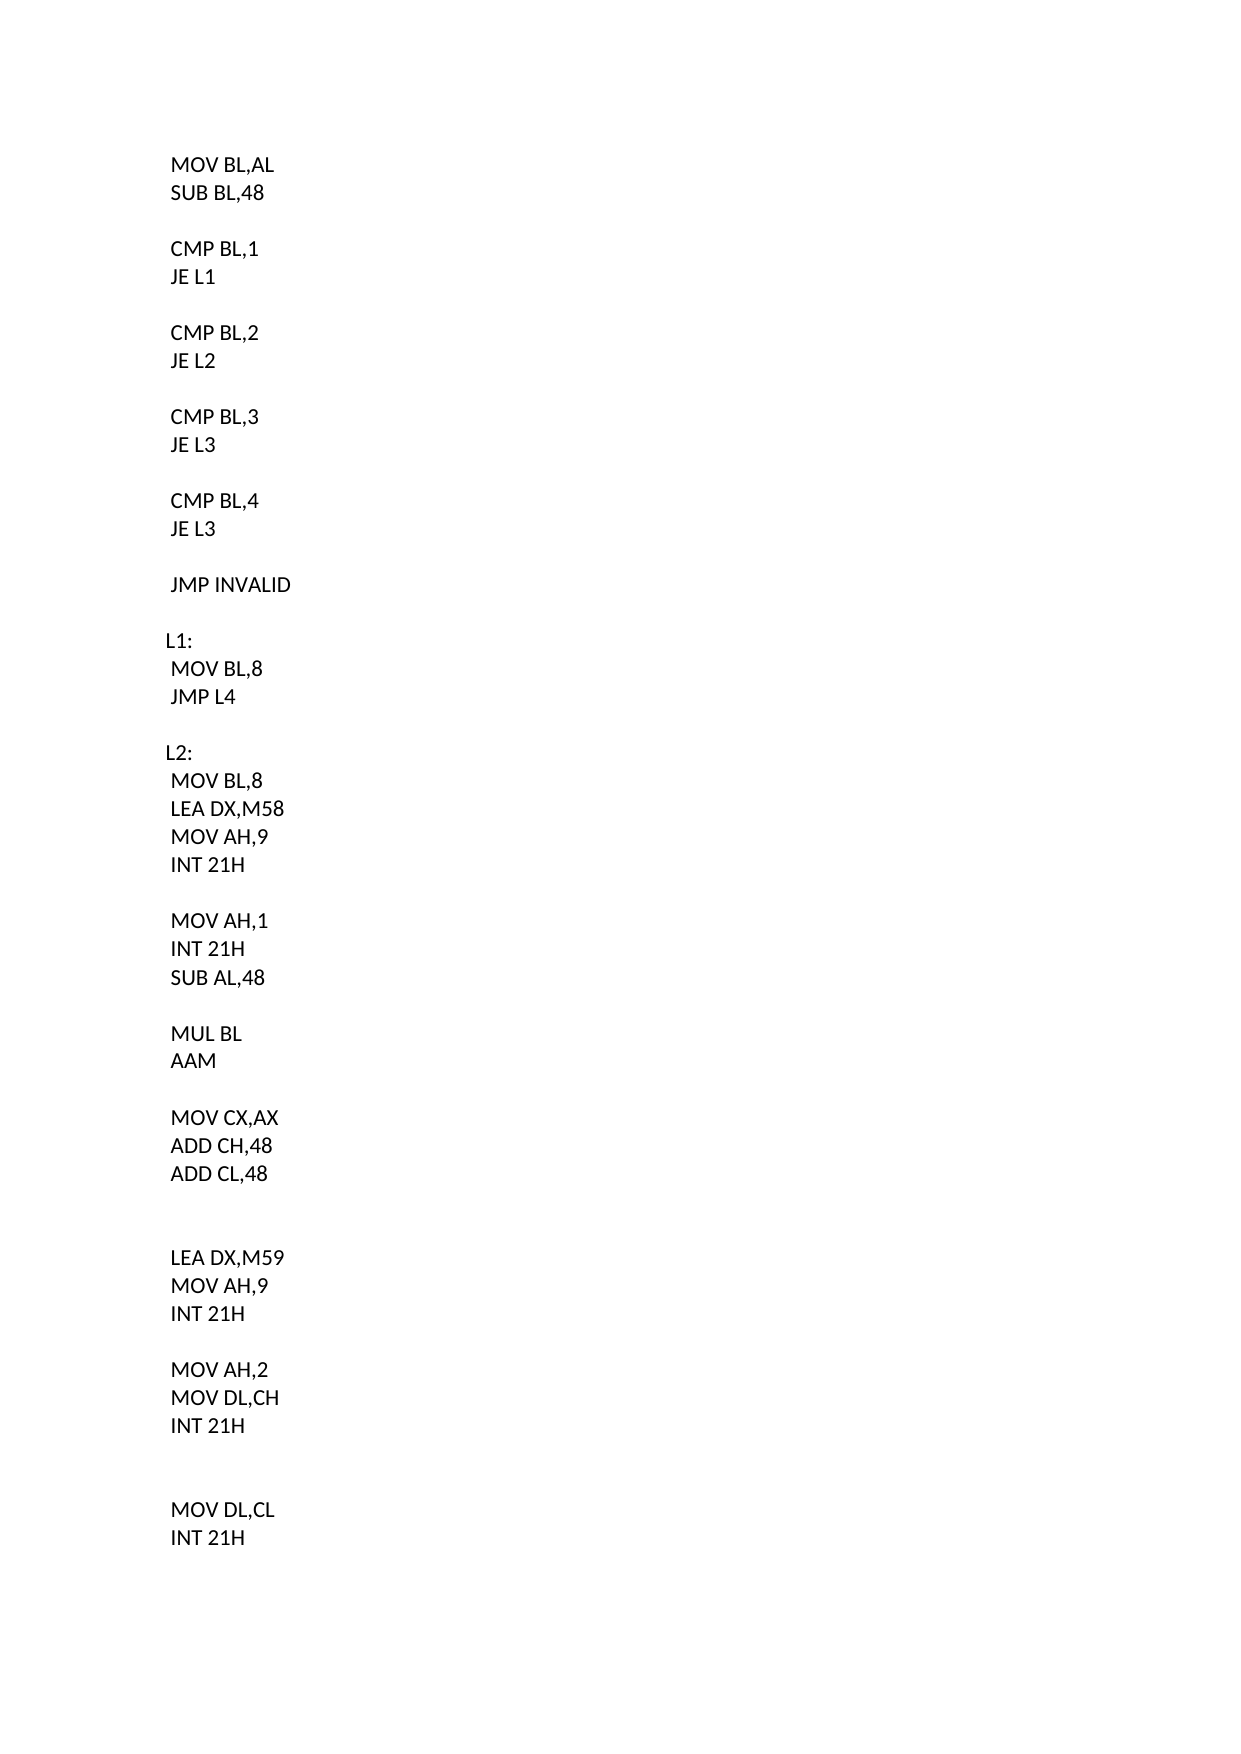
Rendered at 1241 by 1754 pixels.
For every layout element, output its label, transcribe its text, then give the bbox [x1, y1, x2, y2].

text MOV DL,CL [150, 1495, 1090, 1523]
text MUL BL [150, 1019, 1090, 1047]
text ADD CH,48 [150, 1131, 1090, 1159]
text CMP BL,4 [150, 486, 1090, 514]
text AAM [150, 1047, 1090, 1075]
text JE L2 [150, 346, 1090, 374]
text L1: [150, 626, 1090, 654]
text MOV AH,9 [150, 822, 1090, 851]
text INT 21H [150, 1523, 1090, 1551]
text LEA DX,M58 [150, 794, 1090, 822]
text JMP L4 [150, 682, 1090, 710]
text MOV AH,1 [150, 907, 1090, 934]
text SUB BL,48 [150, 178, 1090, 206]
text CMP BL,2 [150, 318, 1090, 346]
text INT 21H [150, 934, 1090, 963]
text LEA DX,M59 [150, 1243, 1090, 1271]
text SUB AL,48 [150, 963, 1090, 991]
text MOV BL,AL [150, 150, 1090, 178]
text JE L3 [150, 430, 1090, 458]
text CMP BL,3 [150, 402, 1090, 430]
text MOV AH,9 [150, 1271, 1090, 1299]
text MOV CX,AX [150, 1103, 1090, 1131]
text CMP BL,1 [150, 234, 1090, 262]
text JE L1 [150, 262, 1090, 290]
text MOV AH,2 [150, 1355, 1090, 1383]
text MOV BL,8 [150, 766, 1090, 794]
text JMP INVALID [150, 570, 1090, 598]
text MOV DL,CH [150, 1383, 1090, 1411]
text INT 21H [150, 1299, 1090, 1327]
text INT 21H [150, 851, 1090, 878]
text JE L3 [150, 514, 1090, 542]
text INT 21H [150, 1411, 1090, 1439]
text L2: [150, 738, 1090, 766]
text MOV BL,8 [150, 654, 1090, 682]
text ADD CL,48 [150, 1159, 1090, 1187]
